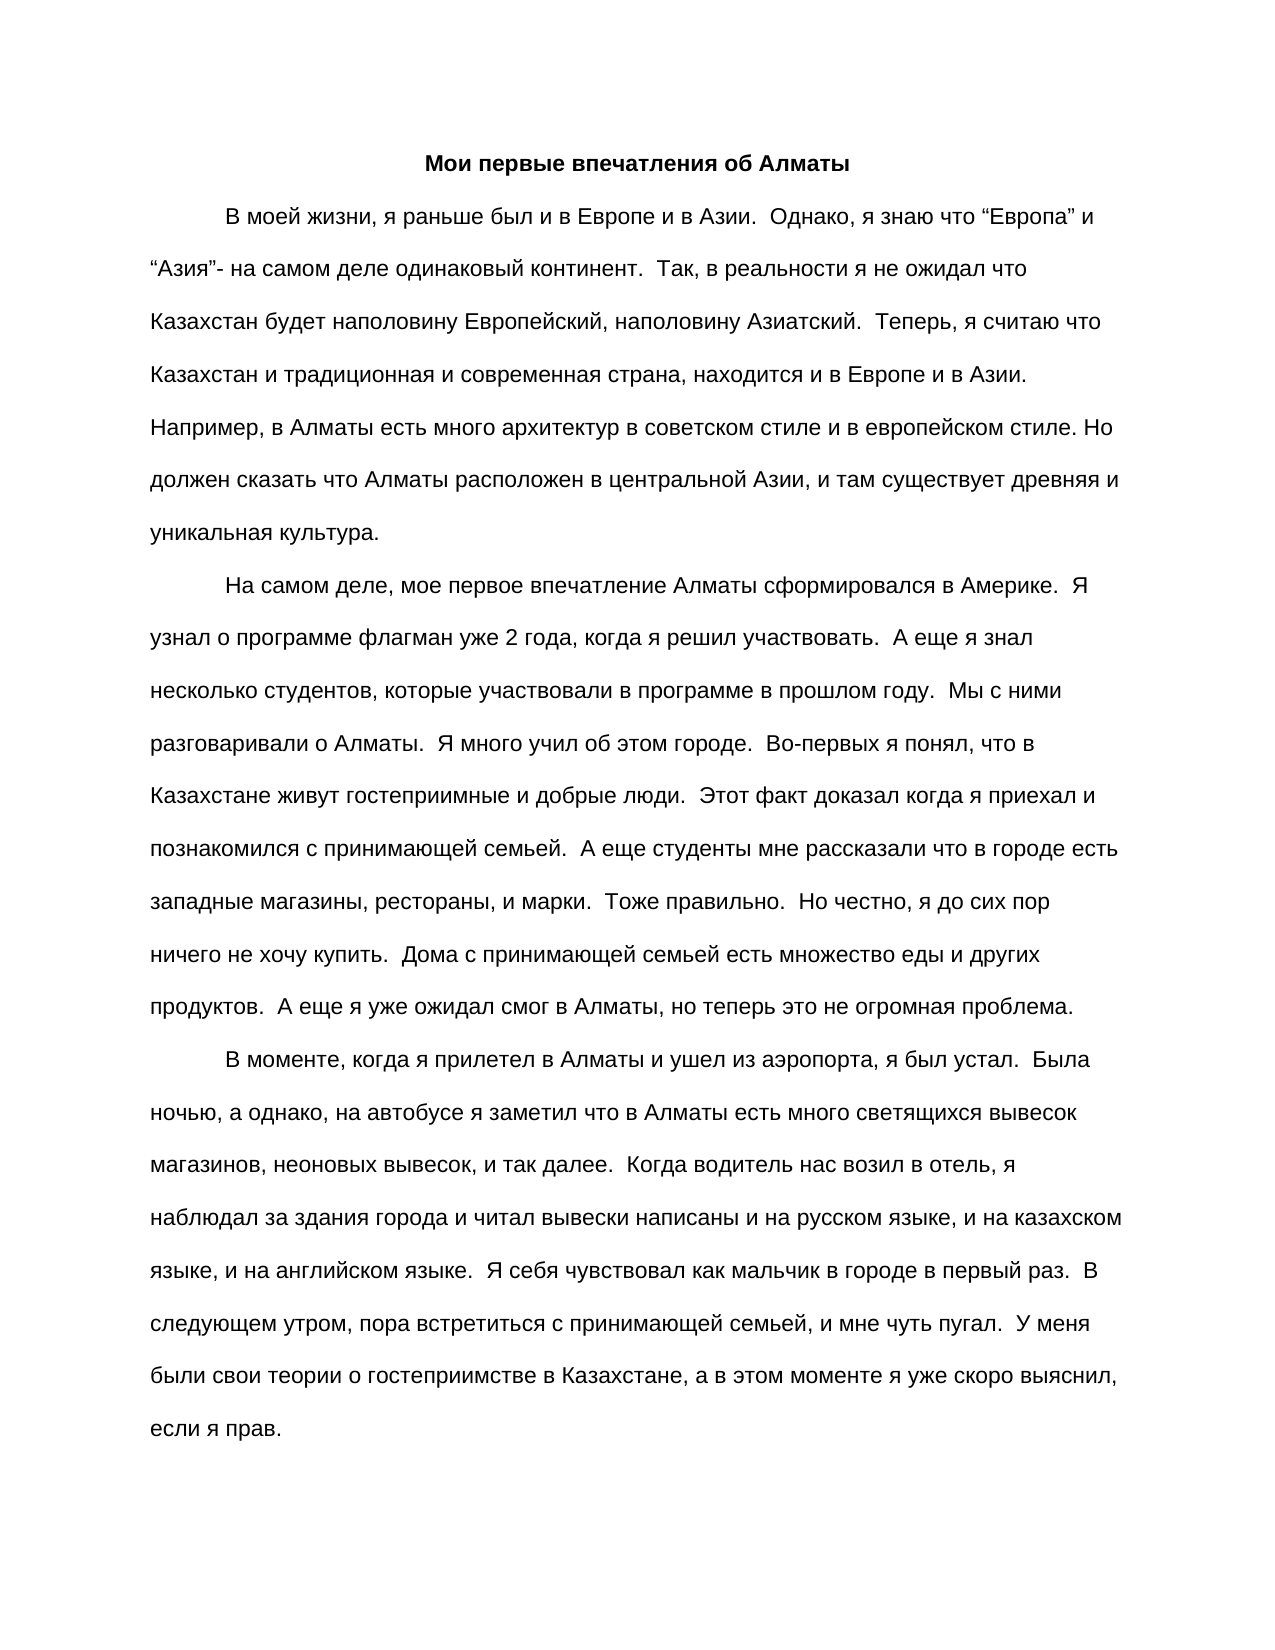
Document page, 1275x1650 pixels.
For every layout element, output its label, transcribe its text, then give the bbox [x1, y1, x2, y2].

text На самом деле, мое первое впечатление Алматы сформировался в Америке. Я узнал о программе флагман уже 2 года, когда я решил участвовать. А еще я знал несколько студентов, которые участвовали в программе в прошлом году. Мы с ними разговаривали о Алматы. Я много учил об этом городе. Во-первых я понял, что в Казахстане живут гостеприимные и добрые люди. Этот факт доказал когда я приехал и познакомился с принимающей семьей. А еще студенты мне рассказали что в городе есть западные магазины, рестораны, и марки. Тоже правильно. Но честно, я до сих пор ничего не хочу купить. Дома с принимающей семьей есть множество еды и других продуктов. А еще я уже ожидал смог в Алматы, но теперь это не огромная проблема. [150, 572, 1125, 1020]
text В моменте, когда я прилетел в Алматы и ушел из аэропорта, я был устал. Была ночью, а однако, на автобусе я заметил что в Алматы есть много светящихся вывесок магазинов, неоновых вывесок, и так далее. Когда водитель нас возил в отель, я наблюдал за здания города и читал вывески написаны и на русском языке, и на казахском языке, и на английском языке. Я себя чувствовал как мальчик в городе в первый раз. В следующем утром, пора встретиться с принимающей семьей, и мне чуть пугал. У меня были свои теории о гостеприимстве в Казахстане, а в этом моменте я уже скоро выяснил, если я прав. [150, 1046, 1125, 1441]
text Мои первые впечатления об Алматы [150, 150, 1125, 176]
text В моей жизни, я раньше был и в Европе и в Азии. Однако, я знаю что “Европа” и “Азия”- на самом деле одинаковый континент. Так, в реальности я не ожидал что Казахстан будет наполовину Европейский, наполовину Азиатский. Теперь, я считаю что Казахстан и традиционная и современная страна, находится и в Европе и в Азии. Например, в Алматы есть много архитектур в советском стиле и в европейском стиле. Но должен сказать что Алматы расположен в центральной Азии, и там существует древняя и уникальная культура. [150, 203, 1125, 545]
